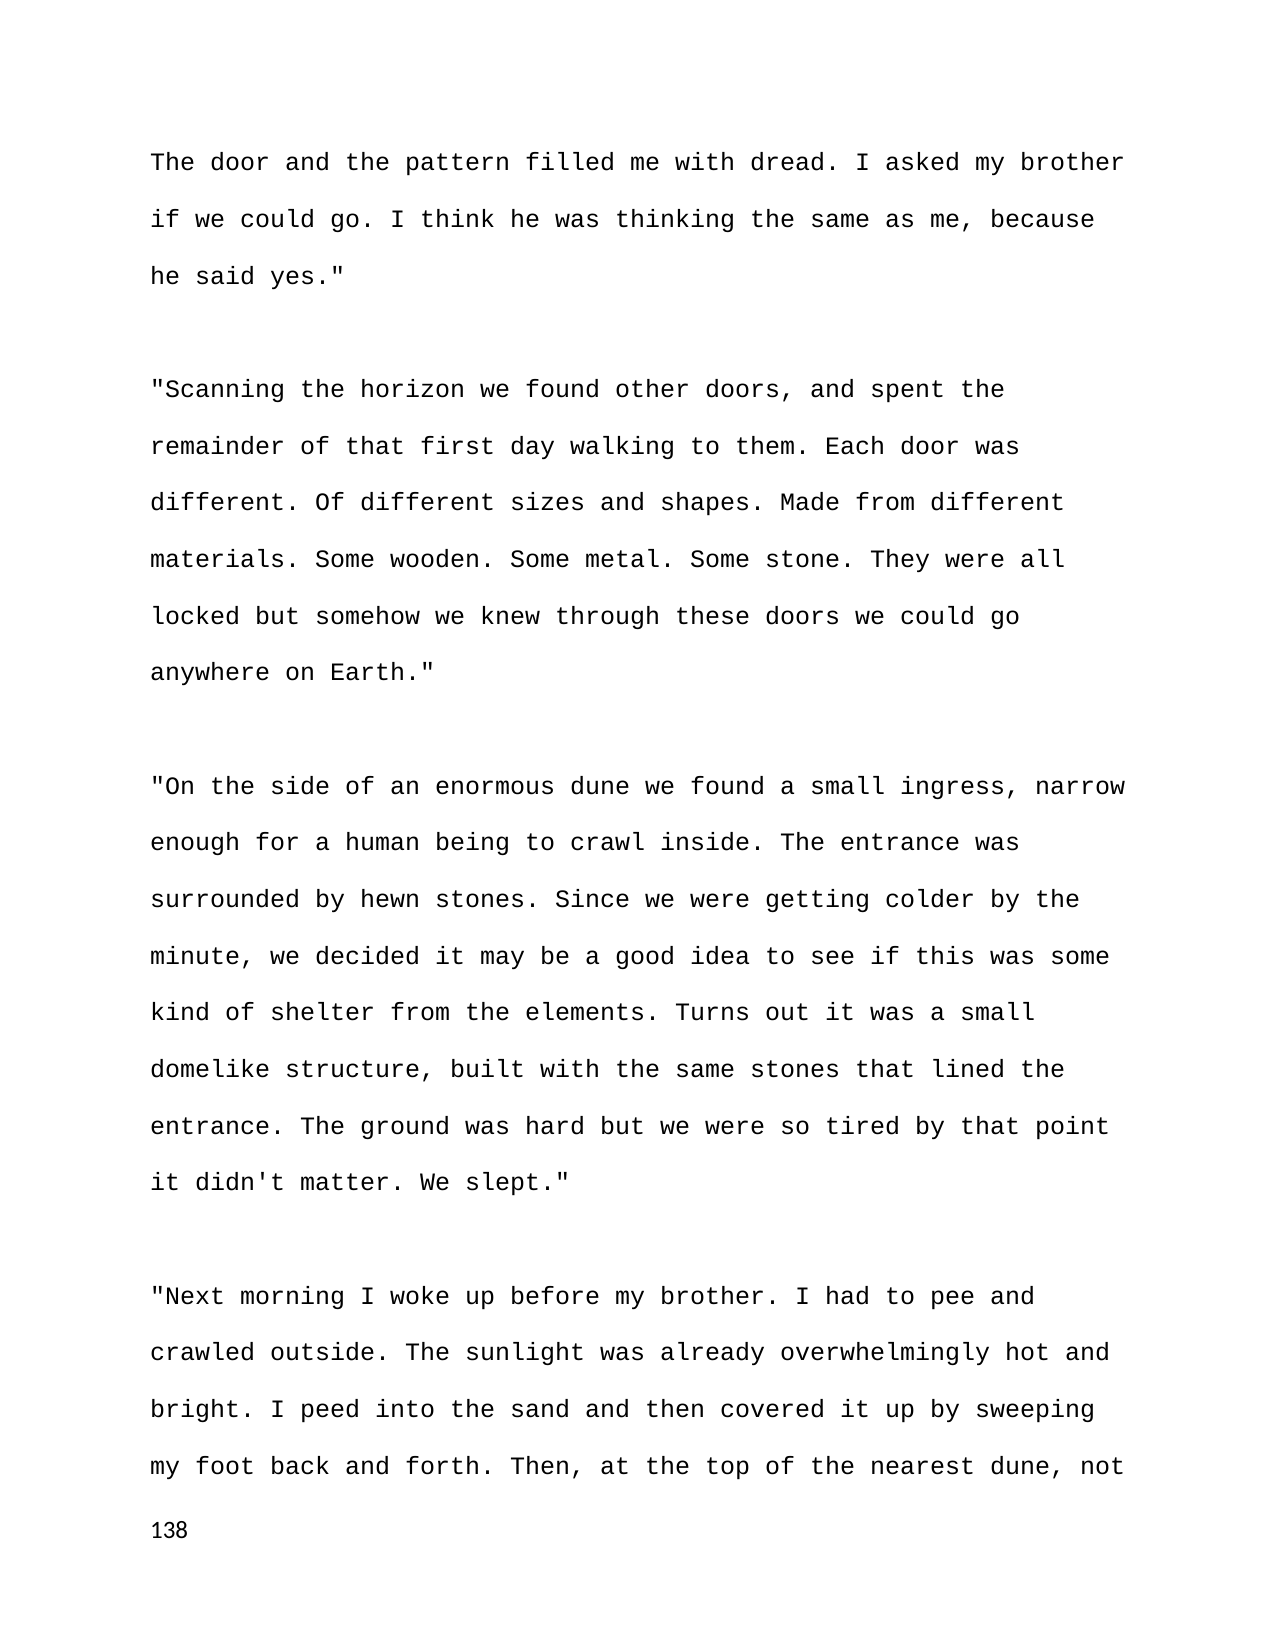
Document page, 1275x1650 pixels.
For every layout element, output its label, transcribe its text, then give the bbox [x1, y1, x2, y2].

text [150, 150, 1125, 292]
text "Scanning the horizon we found other doors, and spent the remainder of that first day walking to them. Each door was different. Of different sizes and shapes. Made from different materials. Some wooden. Some metal. Some stone. They were all locked but somehow we knew through these doors we could go anywhere on Earth." [150, 377, 1125, 688]
text "On the side of an enormous dune we found a small ingress, narrow enough for a human being to crawl inside. The entrance was surrounded by hewn stones. Since we were getting colder by the minute, we decided it may be a good idea to see if this was some kind of shelter from the elements. Turns out it was a small domelike structure, built with the same stones that lined the entrance. The ground was hard but we were so tired by that point it didn't matter. We slept." [150, 773, 1125, 1198]
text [150, 1283, 1125, 1482]
